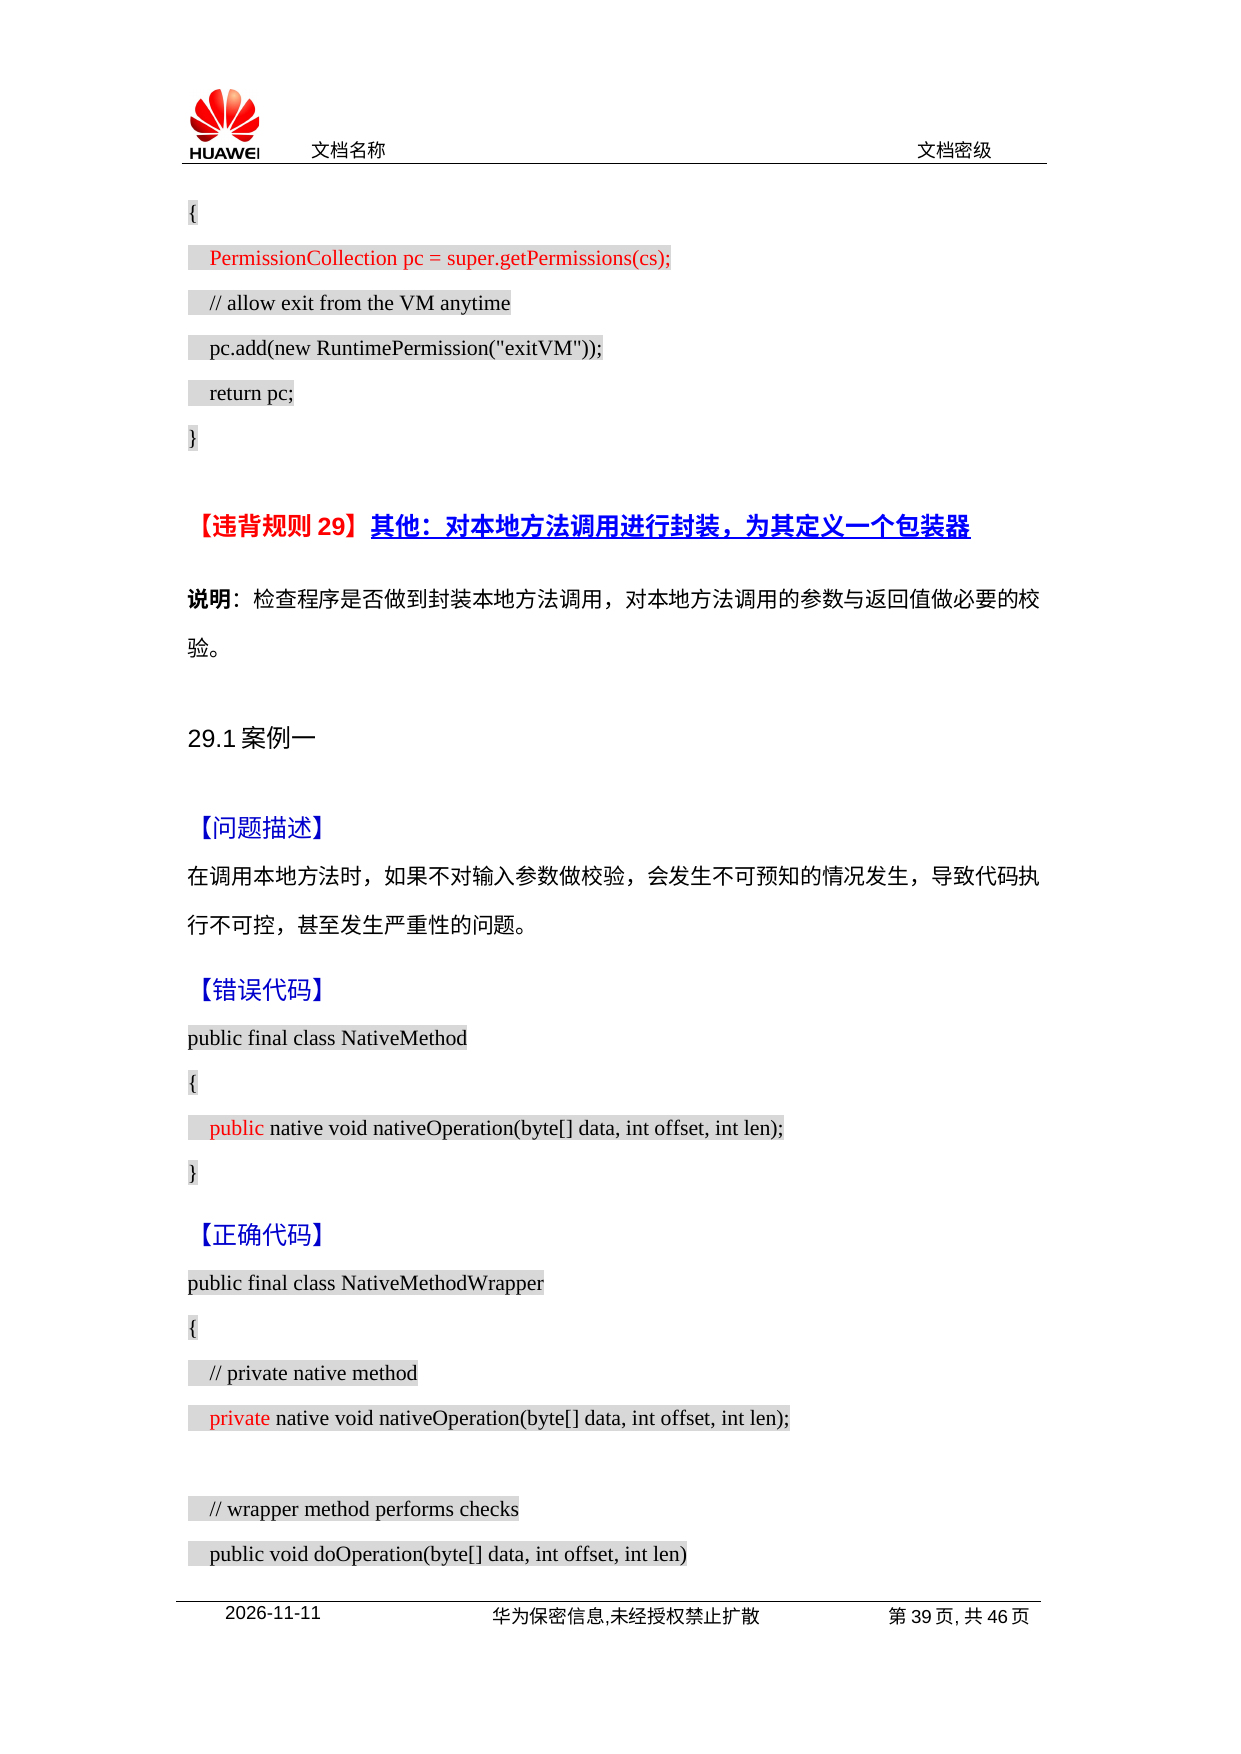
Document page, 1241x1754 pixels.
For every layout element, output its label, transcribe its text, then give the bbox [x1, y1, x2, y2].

text PermissionCollection pc = super.getPermissions(cs); [187, 241, 1053, 274]
text { [187, 1066, 1053, 1099]
text 在调用本地方法时，如果不对输入参数做校验，会发生不可预知的情况发生，导致代码执行不可控，甚至发生严重性的问题。 [187, 859, 1053, 940]
subtitle 【问题描述】 [187, 794, 1053, 859]
text public void doOperation(byte[] data, int offset, int len) [187, 1537, 1053, 1569]
text 说明：检查程序是否做到封装本地方法调用，对本地方法调用的参数与返回值做必要的校验。 [187, 582, 1053, 663]
text public final class NativeMethodWrapper [187, 1266, 1053, 1299]
picture [190, 89, 260, 159]
text return pc; [187, 377, 1053, 409]
text // wrapper method performs checks [187, 1492, 1053, 1524]
subtitle 29.1案例一 [187, 704, 1053, 769]
text } [187, 1156, 1053, 1189]
text pc.add(new RuntimePermission("exitVM")); [187, 332, 1053, 364]
text private native void nativeOperation(byte[] data, int offset, int len); [187, 1402, 1053, 1434]
subtitle 【正确代码】 [187, 1201, 1053, 1266]
text // private native method [187, 1357, 1053, 1389]
text public final class NativeMethod [187, 1021, 1053, 1053]
text { [187, 1312, 1053, 1344]
text } [187, 422, 1053, 454]
text // allow exit from the VM anytime [187, 286, 1053, 319]
subtitle 【错误代码】 [187, 956, 1053, 1021]
text { [187, 196, 1053, 229]
text public native void nativeOperation(byte[] data, int offset, int len); [187, 1111, 1053, 1144]
subtitle 【违背规则29】其他：对本地方法调用进行封装，为其定义一个包装器 [187, 492, 1053, 557]
